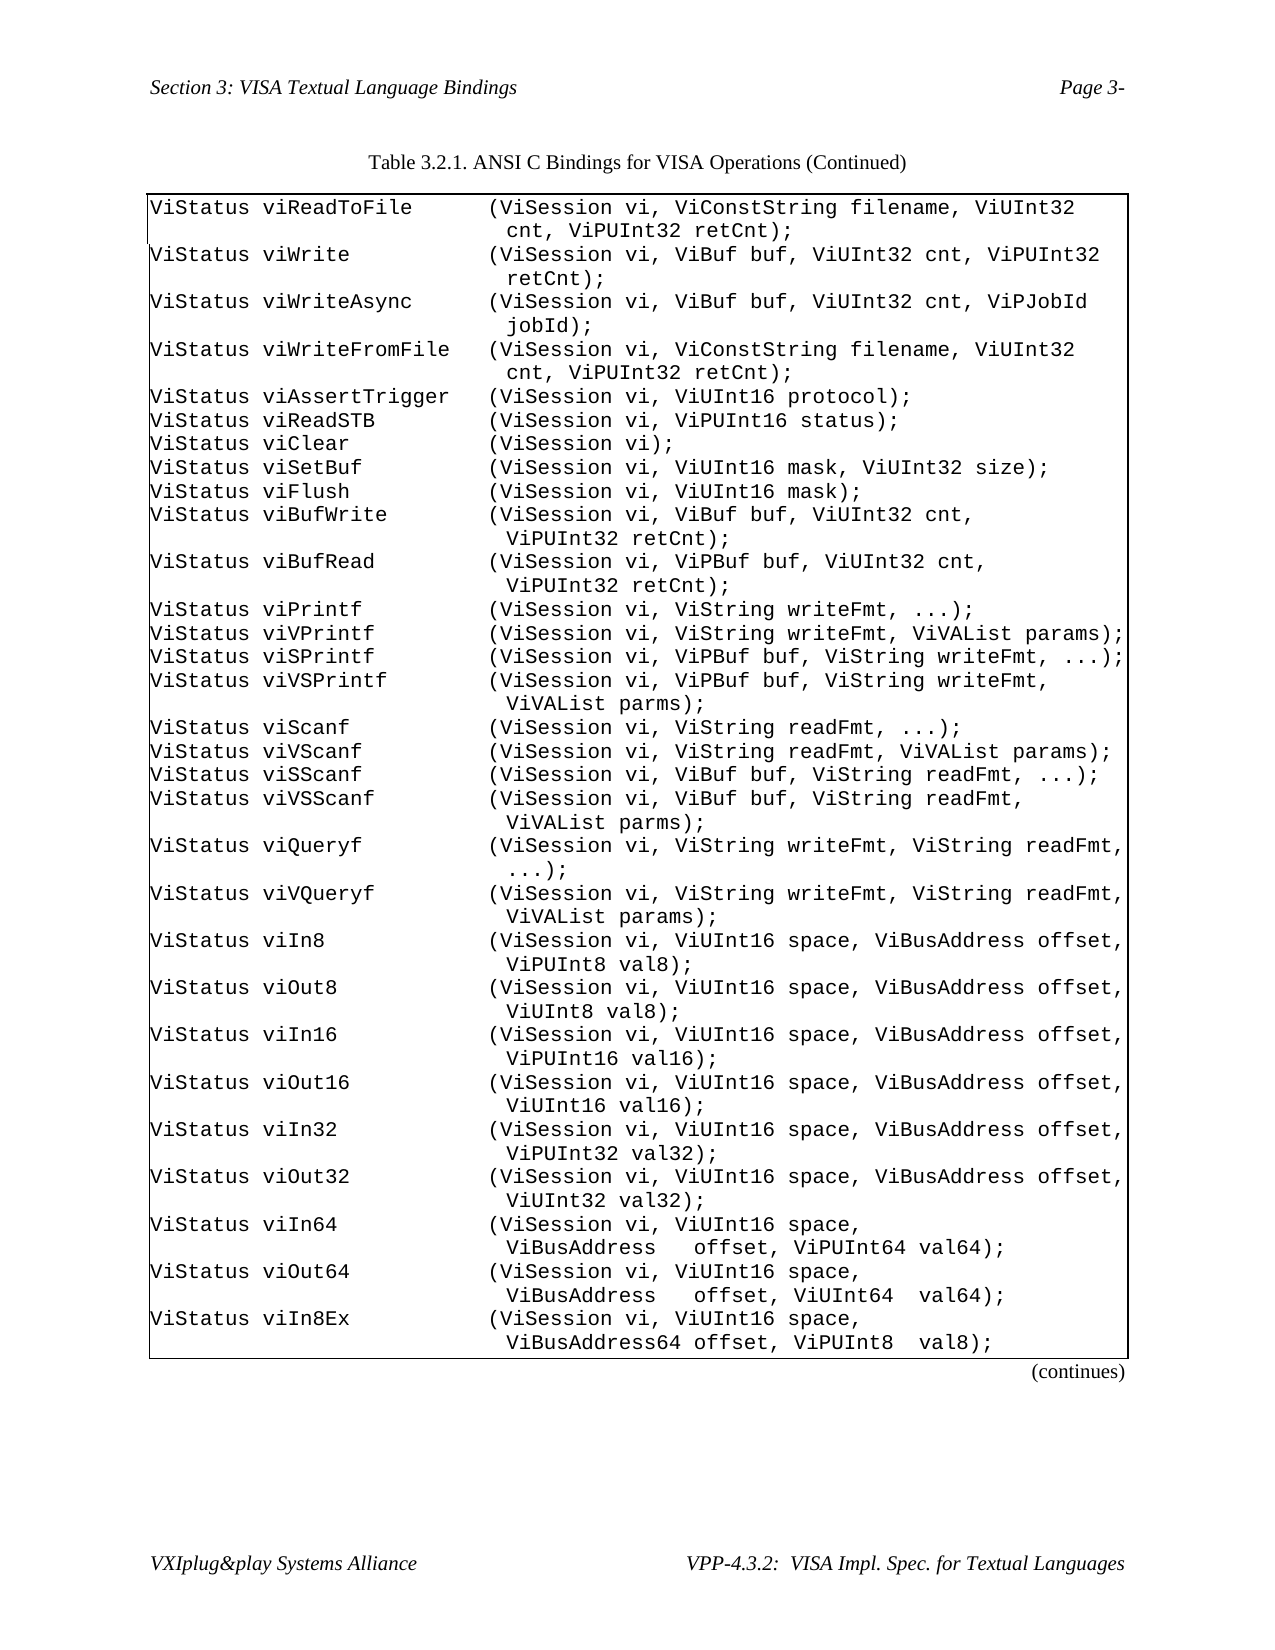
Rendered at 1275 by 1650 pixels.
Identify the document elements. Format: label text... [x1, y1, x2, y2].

text ViStatus viIn8Ex (ViSession vi, ViUInt16 space, ViBusAddress64 offset, ViPUInt8 val8); [150, 1308, 1127, 1358]
text ViStatus viVSScanf (ViSession vi, ViBuf buf, ViString readFmt, ViVAList parms); [150, 788, 1125, 835]
text ViStatus viIn64 (ViSession vi, ViUInt16 space, ViBusAddress offset, ViPUInt64 val64); [150, 1214, 1125, 1261]
text ViStatus viOut64 (ViSession vi, ViUInt16 space, ViBusAddress offset, ViUInt64 val64); [150, 1261, 1125, 1308]
text ViStatus viIn16 (ViSession vi, ViUInt16 space, ViBusAddress offset, ViPUInt16 val16); [150, 1024, 1125, 1072]
text ViStatus viReadSTB (ViSession vi, ViPUInt16 status); [150, 410, 1125, 433]
text ViStatus viIn8 (ViSession vi, ViUInt16 space, ViBusAddress offset, ViPUInt8 val8); [150, 930, 1125, 977]
text ViStatus viBufWrite (ViSession vi, ViBuf buf, ViUInt32 cnt, ViPUInt32 retCnt); [150, 504, 1125, 552]
text ViStatus viOut8 (ViSession vi, ViUInt16 space, ViBusAddress offset, ViUInt8 val8); [150, 977, 1125, 1024]
text ViStatus viFlush (ViSession vi, ViUInt16 mask); [150, 481, 1125, 504]
text ViStatus viWriteFromFile (ViSession vi, ViConstString filename, ViUInt32 cnt, ViPUInt32 retCnt); [150, 339, 1125, 386]
text ViStatus viVQueryf (ViSession vi, ViString writeFmt, ViString readFmt, ViVAList params); [150, 883, 1125, 930]
text ViStatus viWriteAsync (ViSession vi, ViBuf buf, ViUInt32 cnt, ViPJobId jobId); [150, 291, 1125, 339]
text ViStatus viAssertTrigger (ViSession vi, ViUInt16 protocol); [150, 386, 1125, 410]
text ViStatus viReadToFile (ViSession vi, ViConstString filename, ViUInt32 cnt, ViPUInt32 retCnt); [148, 195, 1127, 244]
text ViStatus viClear (ViSession vi); [150, 433, 1125, 457]
text ViStatus viIn32 (ViSession vi, ViUInt16 space, ViBusAddress offset, ViPUInt32 val32); [150, 1119, 1125, 1166]
text ViStatus viOut16 (ViSession vi, ViUInt16 space, ViBusAddress offset, ViUInt16 val16); [150, 1072, 1125, 1119]
text (continues) [150, 1359, 1125, 1383]
text ViStatus viVPrintf (ViSession vi, ViString writeFmt, ViVAList params); [150, 622, 1125, 646]
text ViStatus viBufRead (ViSession vi, ViPBuf buf, ViUInt32 cnt, ViPUInt32 retCnt); [150, 552, 1125, 599]
text ViStatus viSScanf (ViSession vi, ViBuf buf, ViString readFmt, ...); [150, 764, 1125, 788]
text ViStatus viVScanf (ViSession vi, ViString readFmt, ViVAList params); [150, 741, 1125, 764]
text ViStatus viVSPrintf (ViSession vi, ViPBuf buf, ViString writeFmt, ViVAList parms); [150, 670, 1125, 717]
text ViStatus viPrintf (ViSession vi, ViString writeFmt, ...); [150, 599, 1125, 622]
text ViStatus viScanf (ViSession vi, ViString readFmt, ...); [150, 717, 1125, 741]
text ViStatus viWrite (ViSession vi, ViBuf buf, ViUInt32 cnt, ViPUInt32 retCnt); [150, 244, 1125, 291]
text ViStatus viOut32 (ViSession vi, ViUInt16 space, ViBusAddress offset, ViUInt32 val32); [150, 1166, 1125, 1214]
text ViStatus viQueryf (ViSession vi, ViString writeFmt, ViString readFmt, ...); [150, 835, 1125, 883]
text Table 3.2.1. ANSI C Bindings for VISA Operations (Continued) [150, 150, 1125, 174]
text ViStatus viSPrintf (ViSession vi, ViPBuf buf, ViString writeFmt, ...); [150, 646, 1125, 670]
text ViStatus viSetBuf (ViSession vi, ViUInt16 mask, ViUInt32 size); [150, 457, 1125, 481]
